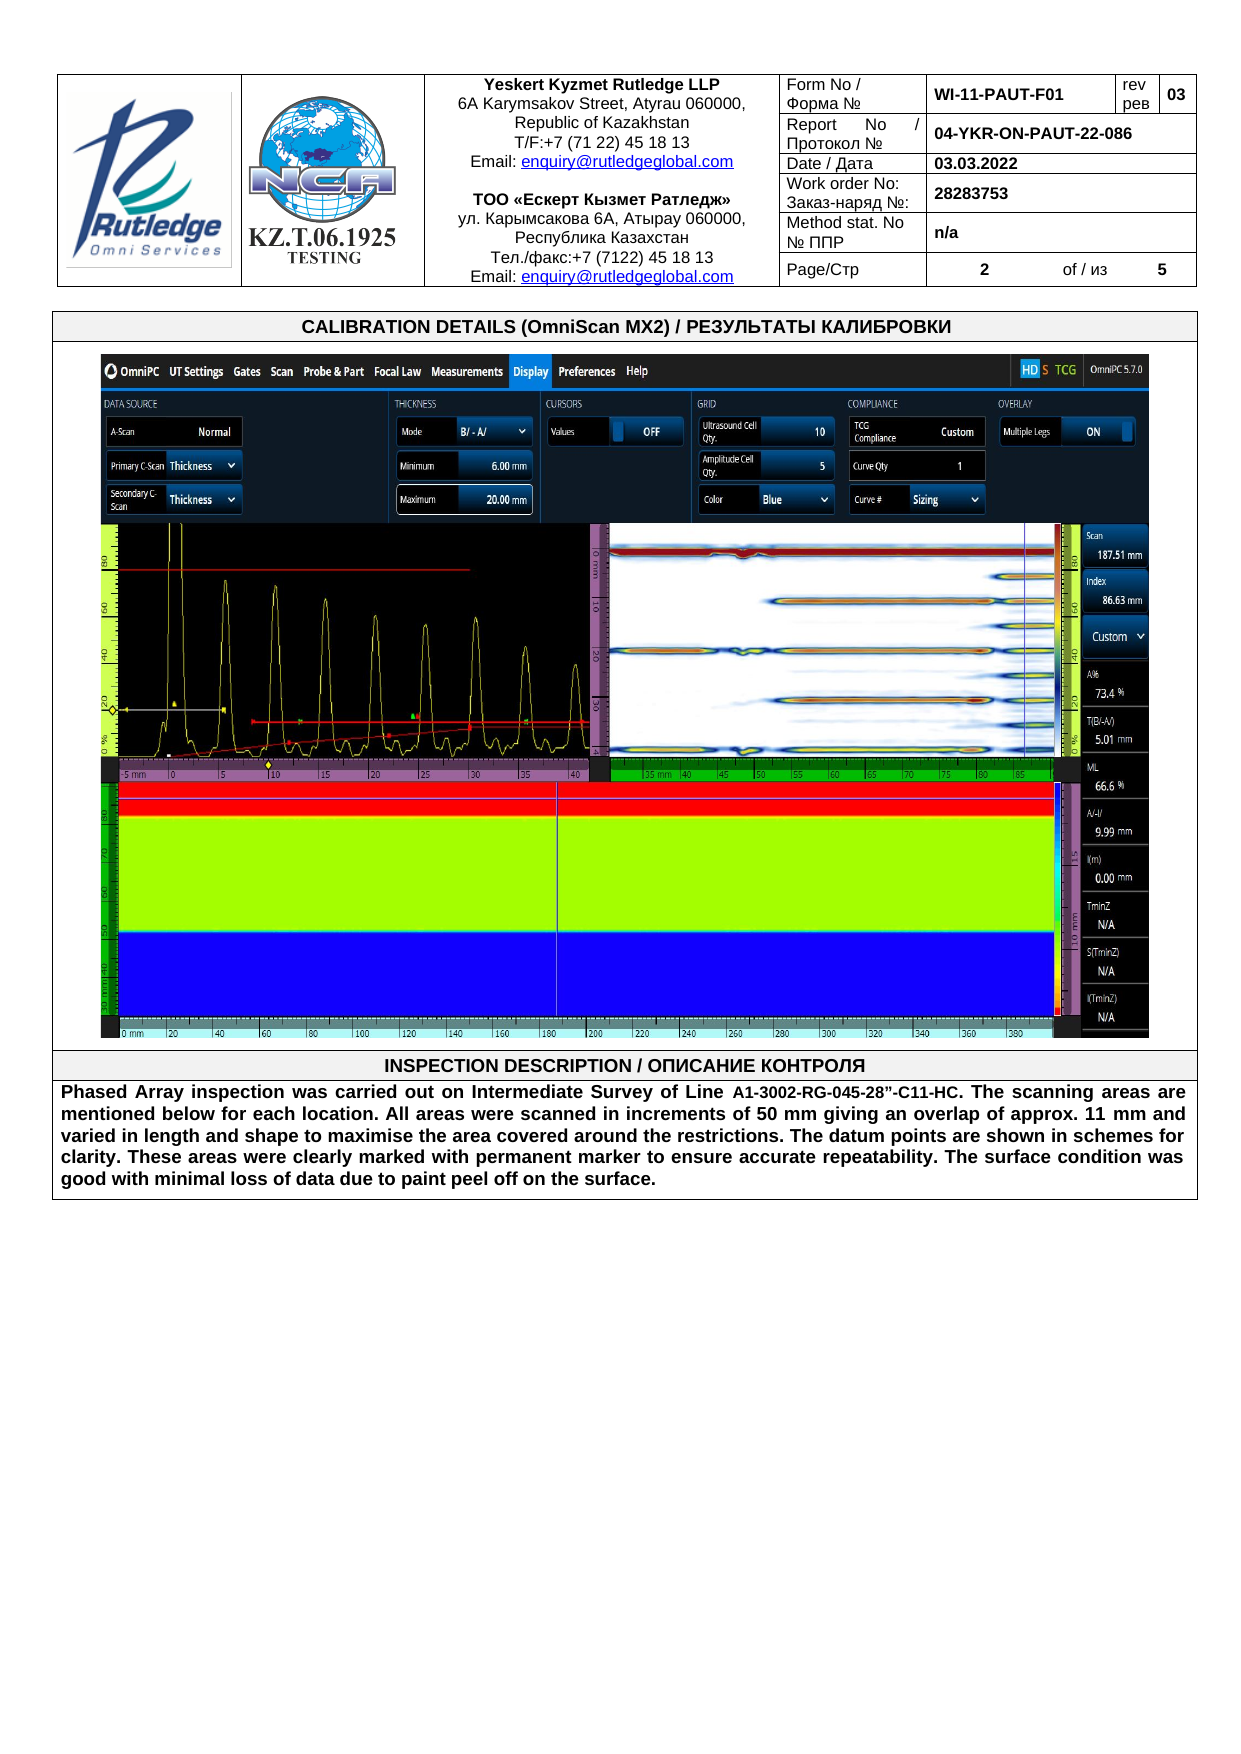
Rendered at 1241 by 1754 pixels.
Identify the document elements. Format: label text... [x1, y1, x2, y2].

picture [66, 92, 233, 269]
table_cell INSPECTION DESCRIPTION / ОПИСАНИЕ КОНТРОЛЯ [53, 1051, 1197, 1080]
table_cell [53, 342, 1197, 1050]
table_cell Phased Array inspection was carried out on Intermediate Survey of Line A1-3002-RG-045-28”-C11-HC. The scanning areas are mentioned below for each location. All areas were scanned in increments of 50 mm giving an overlap of approx. 11 mm and varied in length and shape to maximise the area covered around the restrictions. The datum points are shown in schemes for clarity. These areas were clearly marked with permanent marker to ensure accurate repeatability. The surface condition was good with minimal loss of data due to paint peel off on the surface. [53, 1081, 1197, 1199]
table_header CALIBRATION DETAILS (OmniScan MX2) / РЕЗУЛЬТАТЫ КАЛИБРОВКИ [53, 312, 1197, 341]
picture [100, 354, 1149, 1038]
picture [248, 96, 396, 264]
